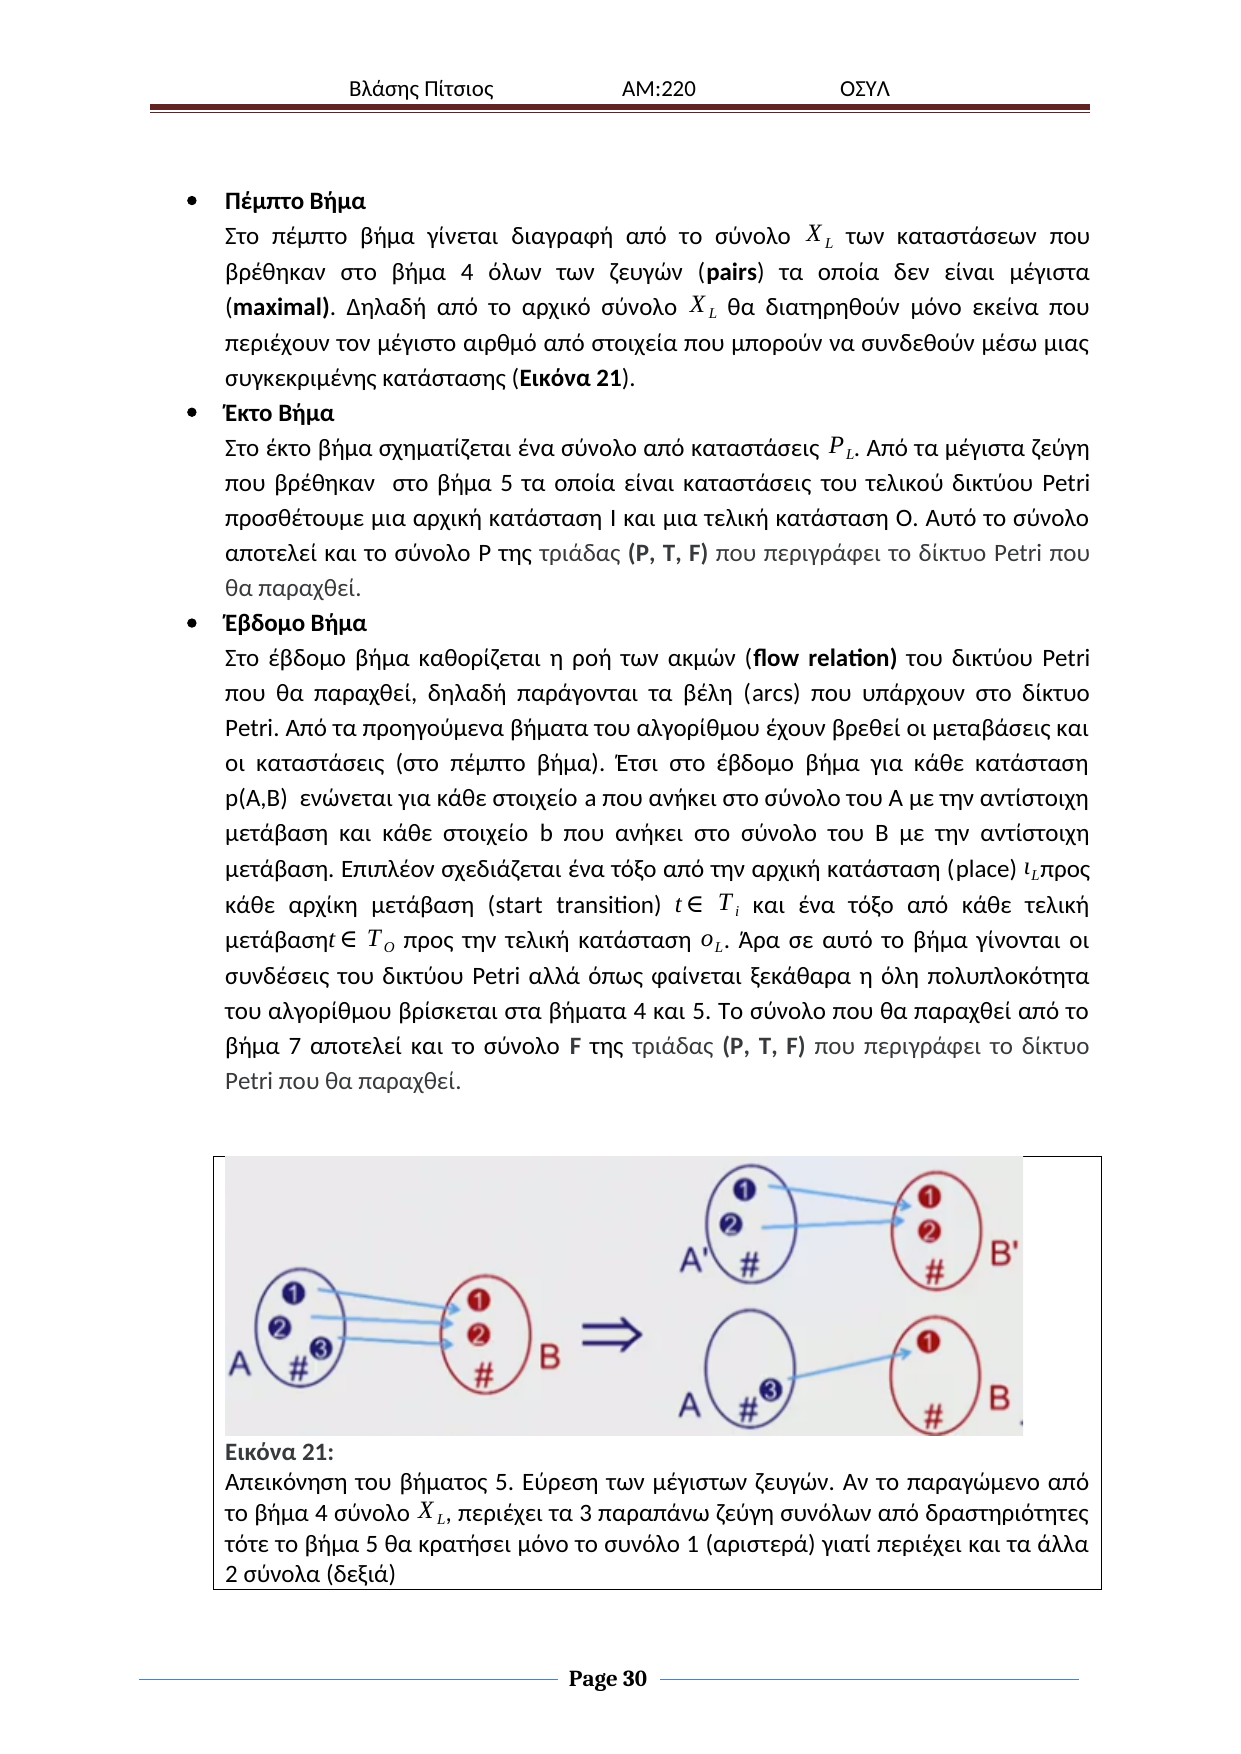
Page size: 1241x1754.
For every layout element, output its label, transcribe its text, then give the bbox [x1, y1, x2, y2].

table_header Εικόνα 21: Απεικόνηση του βήματος 5. Εύρεση των μέγιστων ζευγών. Αν το παραγώμενο από το βήμα 4 σύνολο , περιέχει τα 3 παραπάνω ζεύγη συνόλων από δραστηριότητες τότε το βήμα 5 θα κρατήσει μόνο το συνόλο 1 (αριστερά) γιατί περιέχει και τα άλλα 2 σύνολα (δεξιά) [214, 1157, 1101, 1589]
picture [225, 1156, 1024, 1436]
list Στο έβδομο βήμα καθορίζεται η ροή των ακμών (flow relation) του δικτύου Petri που θα παραχθεί, δηλαδή παράγονται τα βέλη (arcs) που υπάρχουν στο δίκτυο Petri. Από τα προηγούμενα βήματα του αλγορίθμου έχουν βρεθεί οι μεταβάσεις και οι καταστάσεις (στο πέμπτο βήμα). Έτσι στο έβδομο βήμα για κάθε κατάσταση p(A,B) ενώνεται για κάθε στοιχείο a που ανήκει στο σύνολο του Α με την αντίστοιχη μετάβαση και κάθε στοιχείο b που ανήκει στο σύνολο του Β με την αντίστοιχη μετάβαση. Επιπλέον σχεδιάζεται ένα τόξο από την αρχική κατάσταση (place) προς κάθε αρχίκη μετάβαση (start transition) και ένα τόξο από κάθε τελική μετάβαση προς την τελική κατάσταση . Άρα σε αυτό το βήμα γίνονται οι συνδέσεις του δικτύου Petri αλλά όπως φαίνεται ξεκάθαρα η όλη πολυπλοκότητα του αλγορίθμου βρίσκεται στα βήματα 4 και 5. Το σύνολο που θα παραχθεί από το βήμα 7 αποτελεί και το σύνολο F της τριάδας (P, T, F) που περιγράφει το δίκτυο Petri που θα παραχθεί. [225, 642, 1090, 1096]
list Πέμπτο Βήμα [187, 185, 1090, 216]
list Έκτο Βήμα [187, 397, 1090, 427]
list Έβδομο Βήμα [187, 607, 1090, 638]
